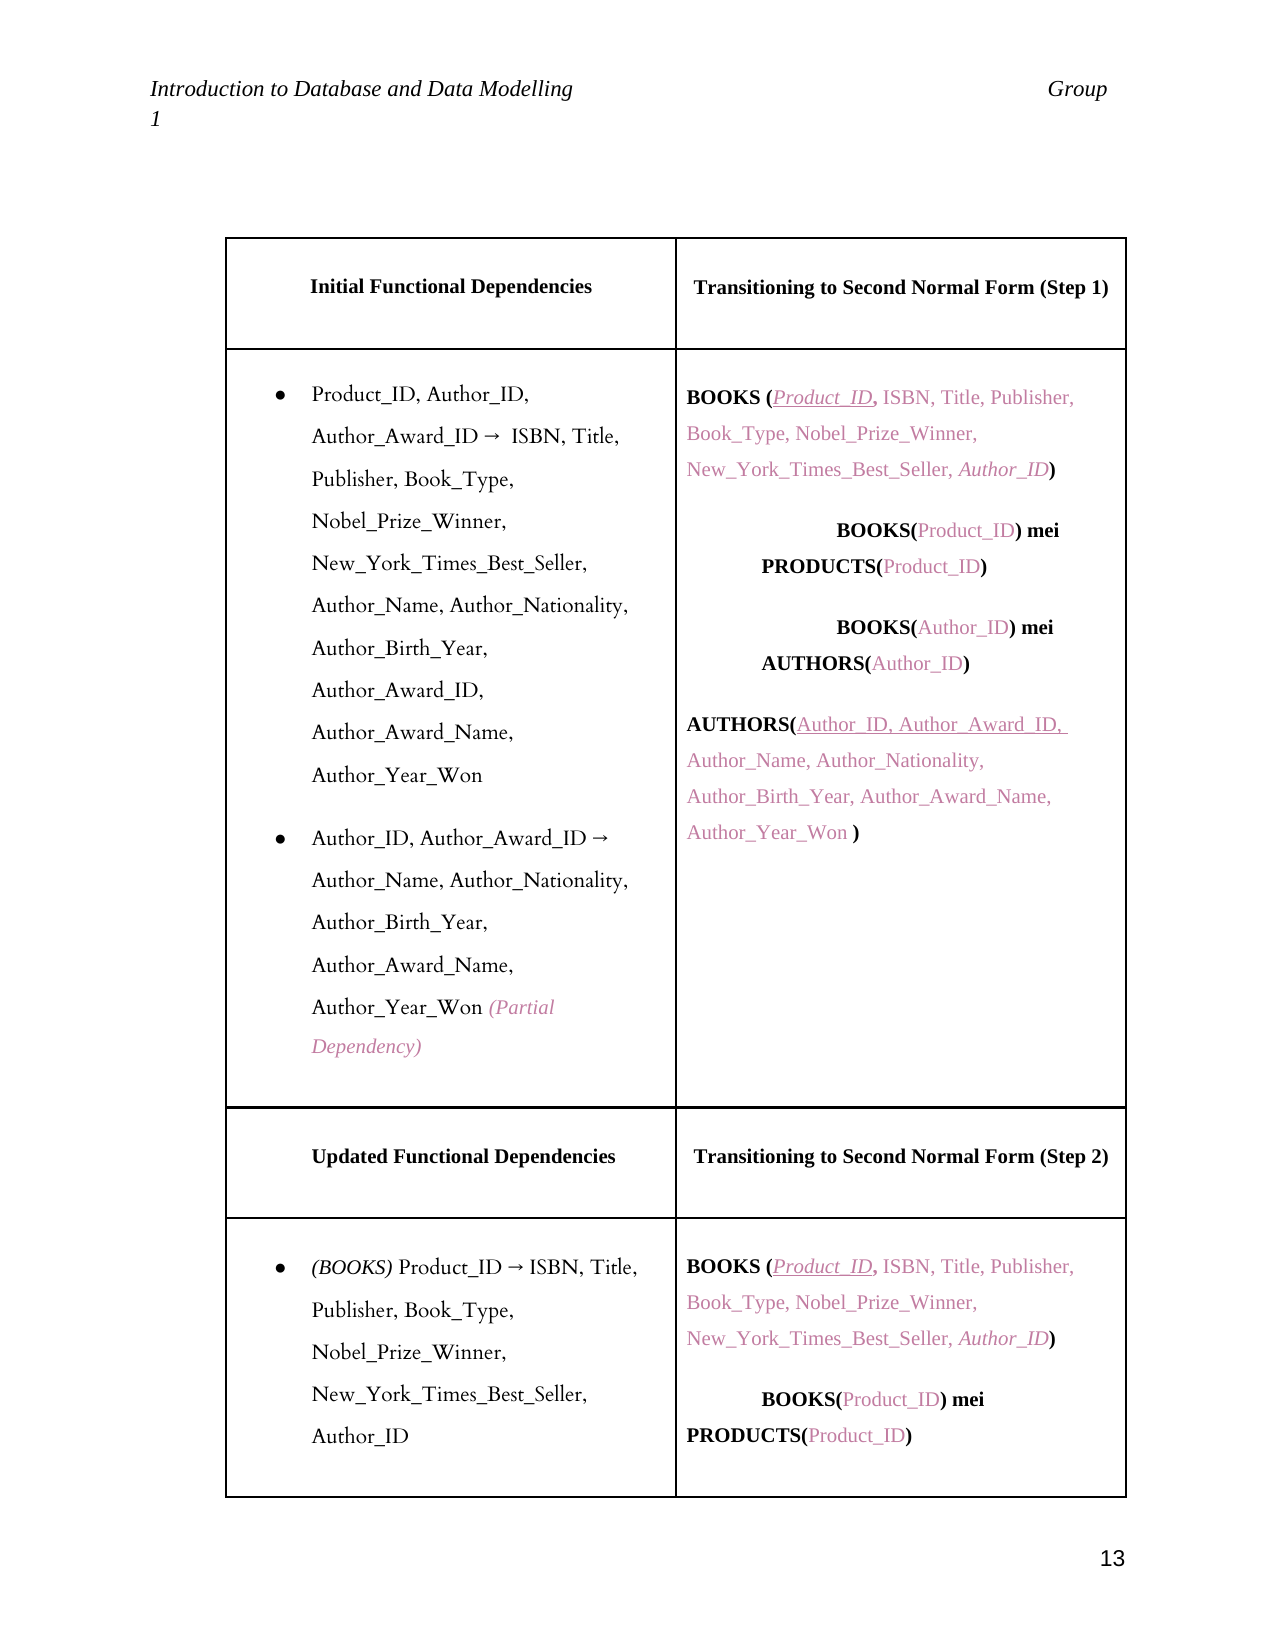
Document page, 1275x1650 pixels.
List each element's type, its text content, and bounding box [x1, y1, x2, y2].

table_cell BOOKS (Product_ID, ISBN, Title, Publisher, Book_Type, Nobel_Prize_Winner, New_York_Times_Best_Seller, Author_ID) BOOKS(Product_ID) mei PRODUCTS(Product_ID) BOOKS(Author_ID) mei AUTHORS(Author_ID) AUTHORS(Author_ID, Author_Award_ID, Author_Name, Author_Nationality, Author_Birth_Year, Author_Award_Name, Author_Year_Won ) [677, 350, 1125, 1106]
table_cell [227, 1219, 675, 1496]
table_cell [677, 1219, 1125, 1496]
table_cell Transitioning to Second Normal Form (Step 2) [677, 1109, 1125, 1217]
table_cell Updated Functional Dependencies [227, 1109, 675, 1217]
table_header Transitioning to Second Normal Form (Step 1) [677, 239, 1125, 347]
table_header Initial Functional Dependencies [227, 239, 675, 347]
table_cell Product_ID, Author_ID, Author_Award_ID → ISBN, Title, Publisher, Book_Type, Nobel_Prize_Winner, New_York_Times_Best_Seller, Author_Name, Author_Nationality, Author_Birth_Year, Author_Award_ID, Author_Award_Name, Author_Year_Won Author_ID, Author_Award_ID → Author_Name, Author_Nationality, Author_Birth_Year, Author_Award_Name, Author_Year_Won (Partial Dependency) [227, 350, 675, 1106]
